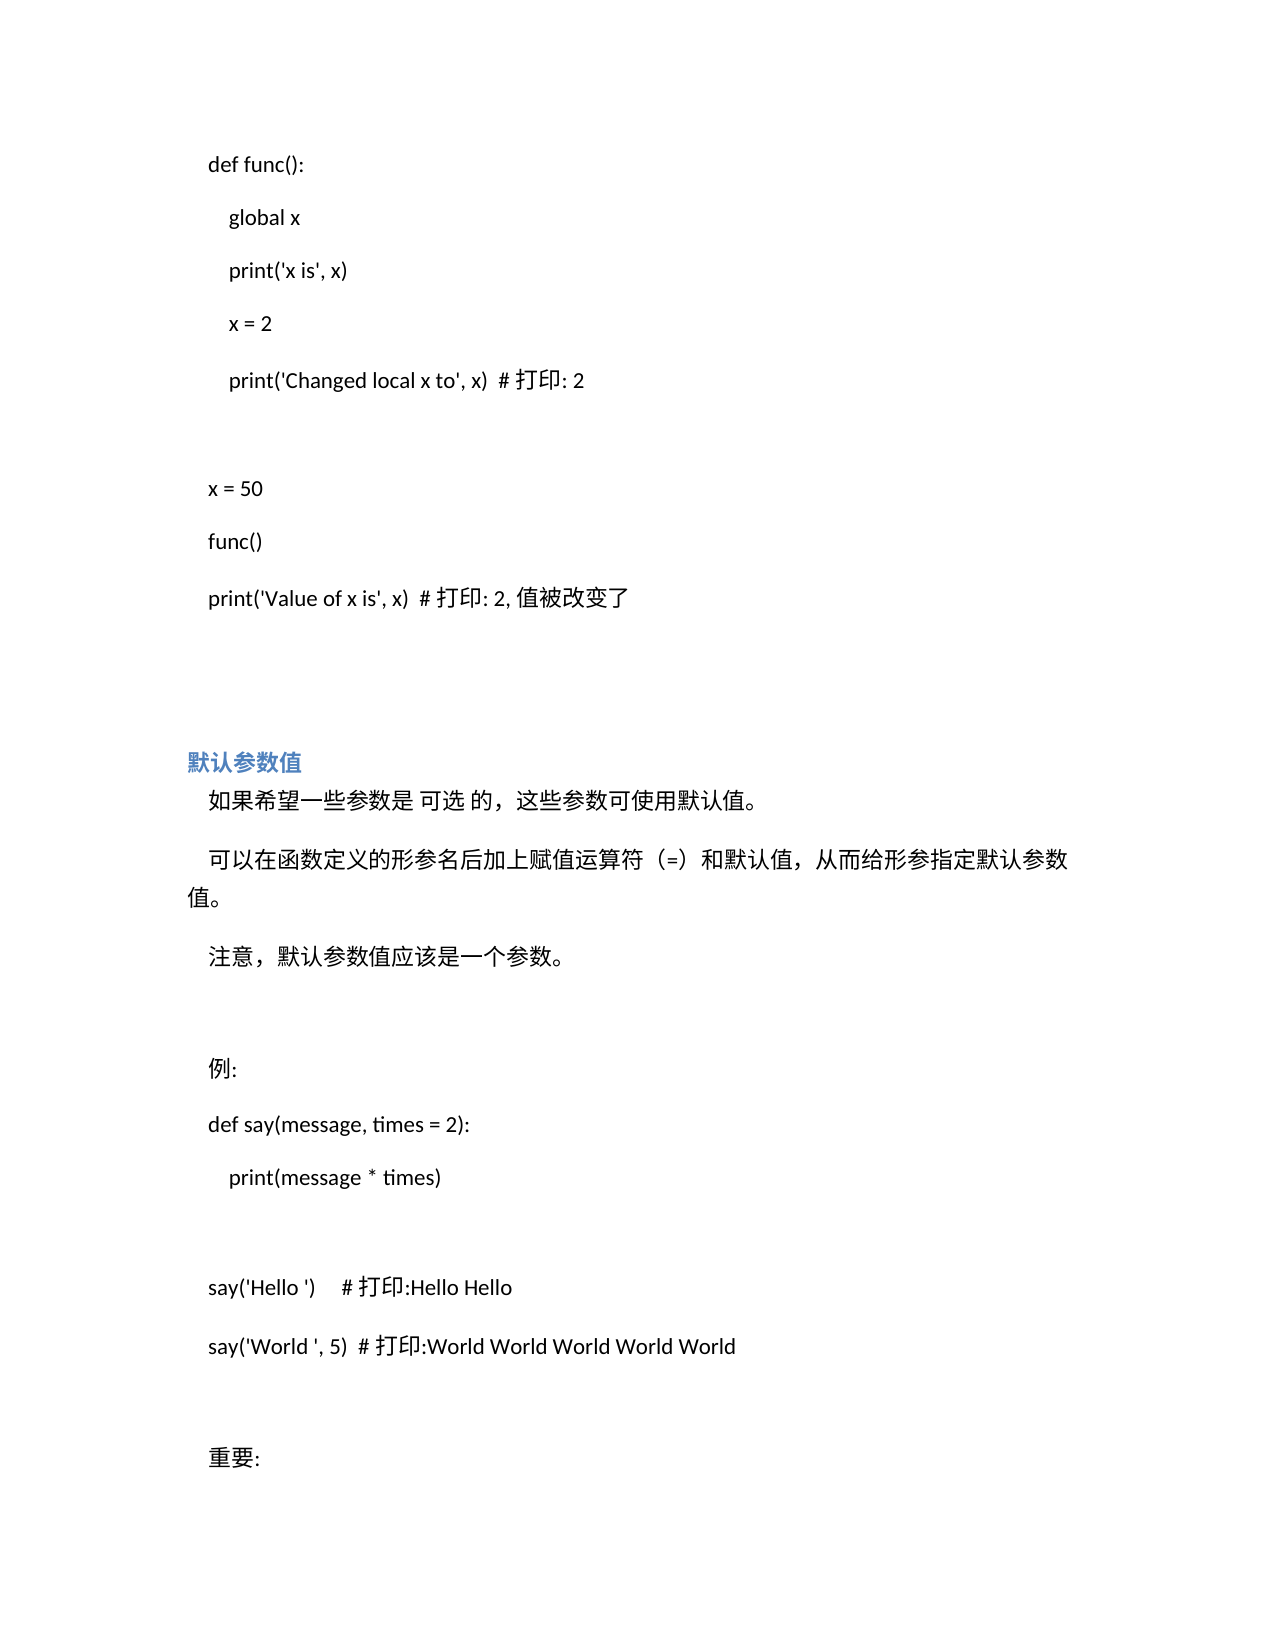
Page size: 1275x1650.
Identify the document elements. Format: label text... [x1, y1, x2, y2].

text def say(message, times = 2): [187, 1110, 1087, 1138]
text 可以在函数定义的形参名后加上赋值运算符（=）和默认值，从而给形参指定默认参数值。 [187, 842, 1087, 913]
text 如果希望一些参数是 可选 的，这些参数可使用默认值。 [187, 783, 1087, 816]
text x = 50 [187, 474, 1087, 502]
text func() [187, 527, 1087, 555]
text print('Value of x is', x) # 打印: 2, 值被改变了 [187, 580, 1087, 613]
text print('Changed local x to', x) # 打印: 2 [187, 362, 1087, 395]
text def func(): [187, 150, 1087, 178]
subtitle 默认参数值 [187, 745, 1087, 778]
text 重要: [187, 1440, 1087, 1473]
text x = 2 [187, 309, 1087, 337]
text print(message * times) [187, 1163, 1087, 1191]
text print('x is', x) [187, 256, 1087, 284]
text 例: [187, 1051, 1087, 1084]
text say('Hello ') # 打印:Hello Hello [187, 1269, 1087, 1302]
text 注意，默认参数值应该是一个参数。 [187, 939, 1087, 972]
text say('World ', 5) # 打印:World World World World World [187, 1328, 1087, 1361]
text global x [187, 203, 1087, 231]
